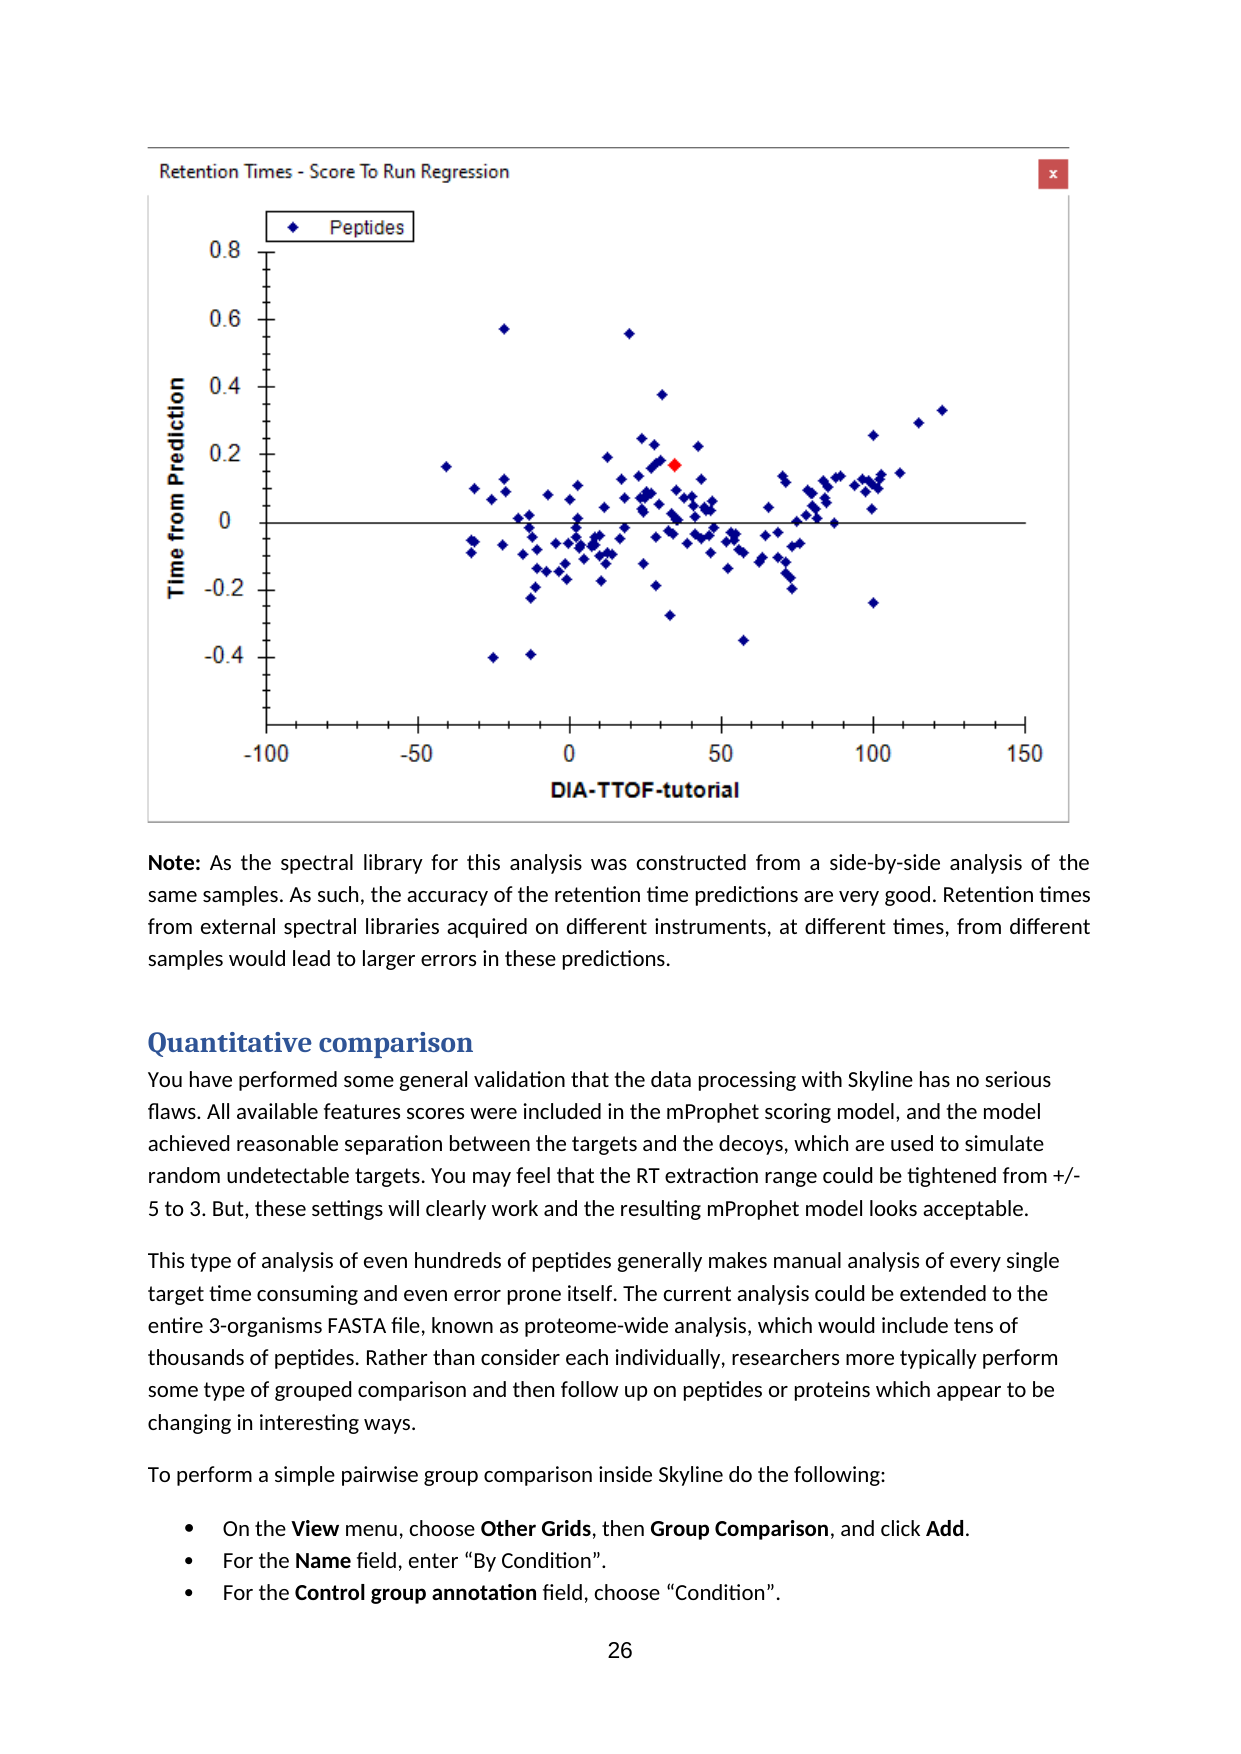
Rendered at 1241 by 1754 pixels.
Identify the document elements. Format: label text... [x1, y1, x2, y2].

list For the Name field, enter “By Condition”. [185, 1546, 1093, 1574]
text To perform a simple pairwise group comparison inside Skyline do the following: [148, 1461, 1093, 1489]
list Note: As the spectral library for this analysis was constructed from a side-by-side analysis of the same samples. As such, the accuracy of the retention time predictions are very good. Retention times from external spectral libraries acquired on different instruments, at different times, from different samples would lead to larger errors in these predictions. [148, 848, 1093, 972]
list For the Control group annotation field, choose “Condition”. [185, 1578, 1093, 1606]
picture [147, 147, 1070, 823]
text This type of analysis of even hundreds of peptides generally makes manual analysis of every single target time consuming and even error prone itself. The current analysis could be extended to the entire 3-organisms FASTA file, known as proteome-wide analysis, which would include tens of thousands of peptides. Rather than consider each individually, researchers more typically perform some type of grouped comparison and then follow up on peptides or proteins which appear to be changing in interesting ways. [148, 1247, 1093, 1436]
subtitle Quantitative comparison [148, 1026, 1093, 1060]
text You have performed some general validation that the data processing with Skyline has no serious flaws. All available features scores were included in the mProphet scoring model, and the model achieved reasonable separation between the targets and the decoys, which are used to simulate random undetectable targets. You may feel that the RT extraction range could be tightened from +/- 5 to 3. But, these settings will clearly work and the resulting mProphet model looks acceptable. [148, 1065, 1093, 1222]
list On the View menu, choose Other Grids, then Group Comparison, and click Add. [185, 1514, 1093, 1542]
